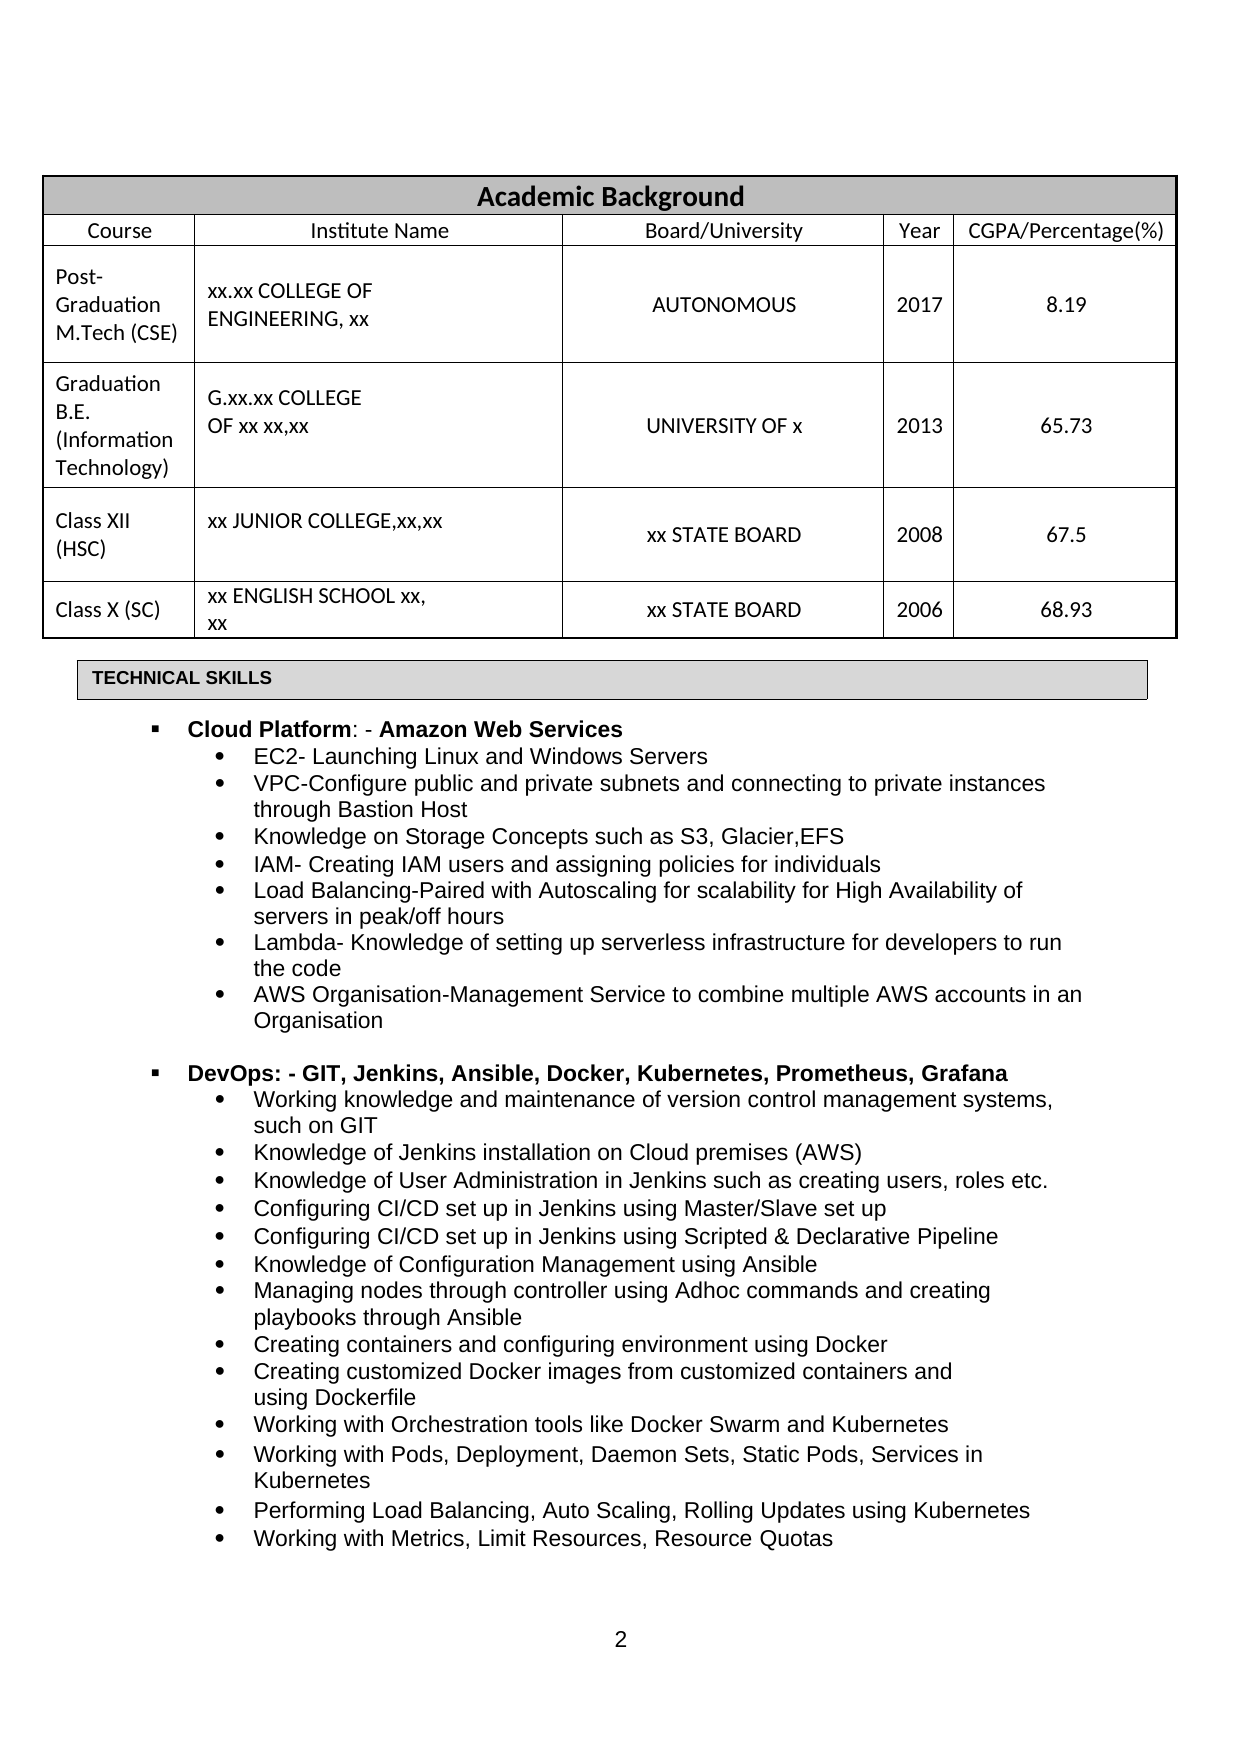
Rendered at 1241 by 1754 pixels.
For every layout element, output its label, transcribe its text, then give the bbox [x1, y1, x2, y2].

list EC2- Launching Linux and Windows Servers [216, 742, 1190, 770]
list AWS Organisation-Management Service to combine multiple AWS accounts in an Organisation [216, 982, 1083, 1033]
table_cell 8.19 [954, 246, 1175, 362]
table_cell Year [884, 215, 953, 245]
table_cell Graduation B.E. (Information Technology) [44, 363, 194, 487]
table_cell xx JUNIOR COLLEGE,xx,xx [195, 488, 562, 581]
table_cell Course [44, 215, 194, 245]
list Working knowledge and maintenance of version control management systems, such on GIT [216, 1087, 1053, 1138]
table_cell Class X (SC) [44, 582, 194, 637]
list Configuring CI/CD set up in Jenkins using Scripted & Declarative Pipeline [216, 1222, 1190, 1250]
list Load Balancing-Paired with Autoscaling for scalability for High Availability of servers in peak/off hours [216, 878, 1023, 930]
table_cell xx.xx COLLEGE OF ENGINEERING, xx [195, 246, 562, 362]
table_cell 2013 [884, 363, 953, 487]
table_header Academic Background [44, 177, 1175, 214]
list Knowledge of Jenkins installation on Cloud premises (AWS) [216, 1138, 1190, 1166]
table_cell 2006 [884, 582, 953, 637]
table_cell 68.93 [954, 582, 1175, 637]
table_cell Post- Graduation M.Tech (CSE) [44, 246, 194, 362]
table_cell UNIVERSITY OF x [563, 363, 883, 487]
table_cell 65.73 [954, 363, 1175, 487]
table_cell Board/University [563, 215, 883, 245]
list Performing Load Balancing, Auto Scaling, Rolling Updates using Kubernetes [216, 1497, 1190, 1524]
list Lambda- Knowledge of setting up serverless infrastructure for developers to run the code [216, 930, 1063, 982]
list Managing nodes through controller using Adhoc commands and creating playbooks through Ansible [216, 1278, 991, 1330]
table_cell Institute Name [195, 215, 562, 245]
table_cell 2008 [884, 488, 953, 581]
table_cell 67.5 [954, 488, 1175, 581]
list Knowledge of Configuration Management using Ansible [216, 1250, 1190, 1278]
table_cell CGPA/Percentage(%) [954, 215, 1175, 245]
table_cell AUTONOMOUS [563, 246, 883, 362]
list Creating customized Docker images from customized containers and using Dockerfile [216, 1358, 1014, 1411]
list Knowledge on Storage Concepts such as S3, Glacier,EFS [216, 822, 1190, 850]
list Working with Orchestration tools like Docker Swarm and Kubernetes [216, 1411, 1190, 1438]
list Working with Pods, Deployment, Daemon Sets, Static Pods, Services in Kubernetes [216, 1442, 984, 1493]
subtitle DevOps: - GIT, Jenkins, Ansible, Docker, Kubernetes, Prometheus, Grafana [150, 1060, 1190, 1086]
list VPC-Configure public and private subnets and connecting to private instances through Bastion Host [216, 770, 1046, 822]
list Creating containers and configuring environment using Docker [216, 1330, 1190, 1358]
table_cell xx STATE BOARD [563, 582, 883, 637]
table_cell xx STATE BOARD [563, 488, 883, 581]
table_cell Class XII (HSC) [44, 488, 194, 581]
list Working with Metrics, Limit Resources, Resource Quotas [216, 1524, 1190, 1552]
table_cell 2017 [884, 246, 953, 362]
list Configuring CI/CD set up in Jenkins using Master/Slave set up [216, 1194, 1190, 1222]
table_cell G.xx.xx COLLEGE OF xx xx,xx [195, 363, 562, 487]
list IAM- Creating IAM users and assigning policies for individuals [216, 850, 1190, 878]
table_cell xx ENGLISH SCHOOL xx, xx [195, 582, 562, 637]
list Knowledge of User Administration in Jenkins such as creating users, roles etc. [216, 1166, 1190, 1194]
subtitle Cloud Platform: - Amazon Web Services [150, 671, 1190, 742]
